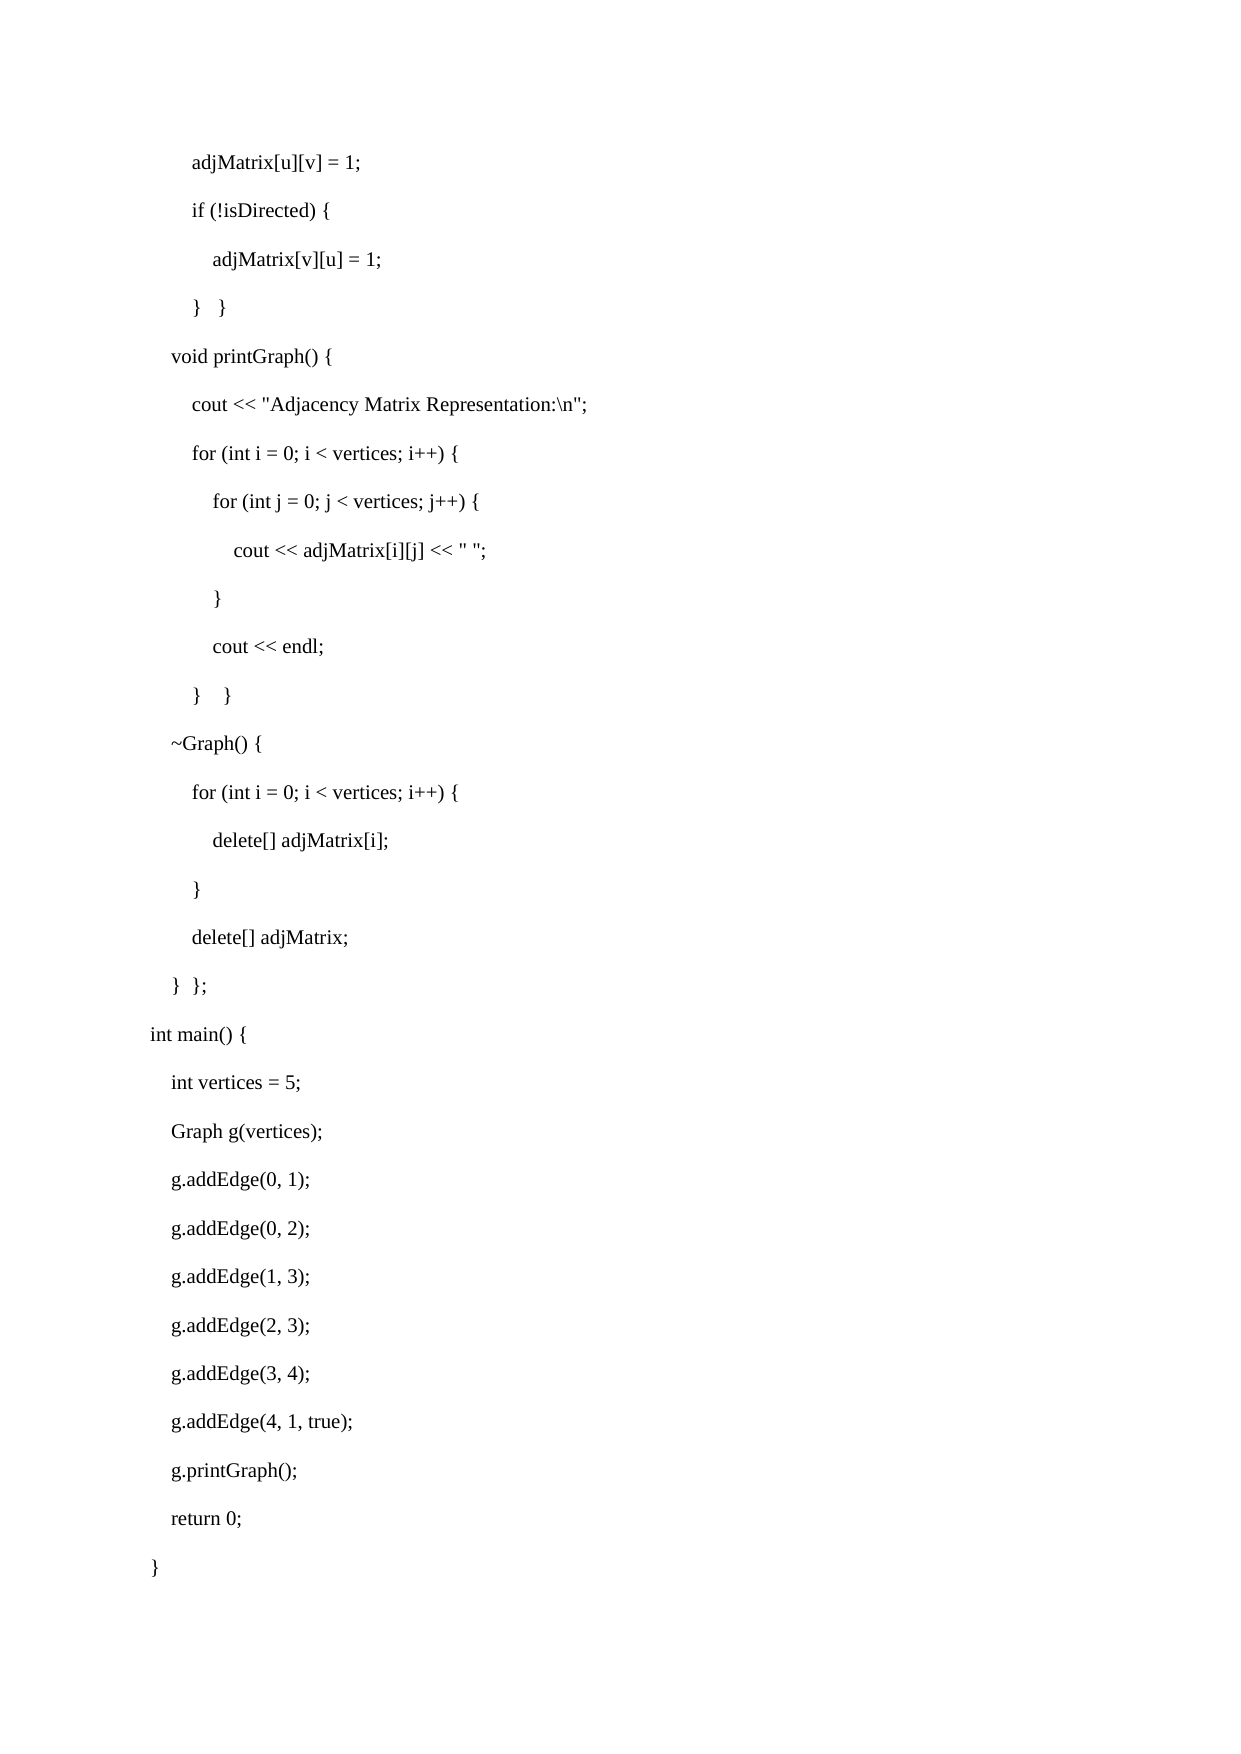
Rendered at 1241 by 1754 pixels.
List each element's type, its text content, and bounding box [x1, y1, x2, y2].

text g.addEdge(2, 3); [150, 1312, 1090, 1337]
text return 0; [150, 1506, 1090, 1530]
text int vertices = 5; [150, 1070, 1090, 1094]
text void printGraph() { [150, 344, 1090, 368]
text for (int i = 0; i < vertices; i++) { [150, 441, 1090, 465]
text } }; [150, 973, 1090, 997]
text cout << adjMatrix[i][j] << " "; [150, 537, 1090, 562]
text g.addEdge(1, 3); [150, 1264, 1090, 1288]
text cout << endl; [150, 634, 1090, 658]
text if (!isDirected) { [150, 198, 1090, 222]
text delete[] adjMatrix; [150, 925, 1090, 949]
text g.addEdge(4, 1, true); [150, 1409, 1090, 1433]
text delete[] adjMatrix[i]; [150, 828, 1090, 852]
text for (int i = 0; i < vertices; i++) { [150, 780, 1090, 804]
text adjMatrix[v][u] = 1; [150, 247, 1090, 271]
text Graph g(vertices); [150, 1119, 1090, 1143]
text } [150, 1555, 1090, 1579]
text g.addEdge(0, 2); [150, 1216, 1090, 1240]
text } [150, 877, 1090, 901]
text cout << "Adjacency Matrix Representation:\n"; [150, 392, 1090, 416]
text adjMatrix[u][v] = 1; [150, 150, 1090, 174]
text g.addEdge(3, 4); [150, 1361, 1090, 1385]
text g.printGraph(); [150, 1458, 1090, 1482]
text for (int j = 0; j < vertices; j++) { [150, 489, 1090, 513]
text } } [150, 295, 1090, 319]
text g.addEdge(0, 1); [150, 1167, 1090, 1191]
text } [150, 586, 1090, 610]
text ~Graph() { [150, 731, 1090, 755]
text } } [150, 683, 1090, 707]
text int main() { [150, 1022, 1090, 1046]
